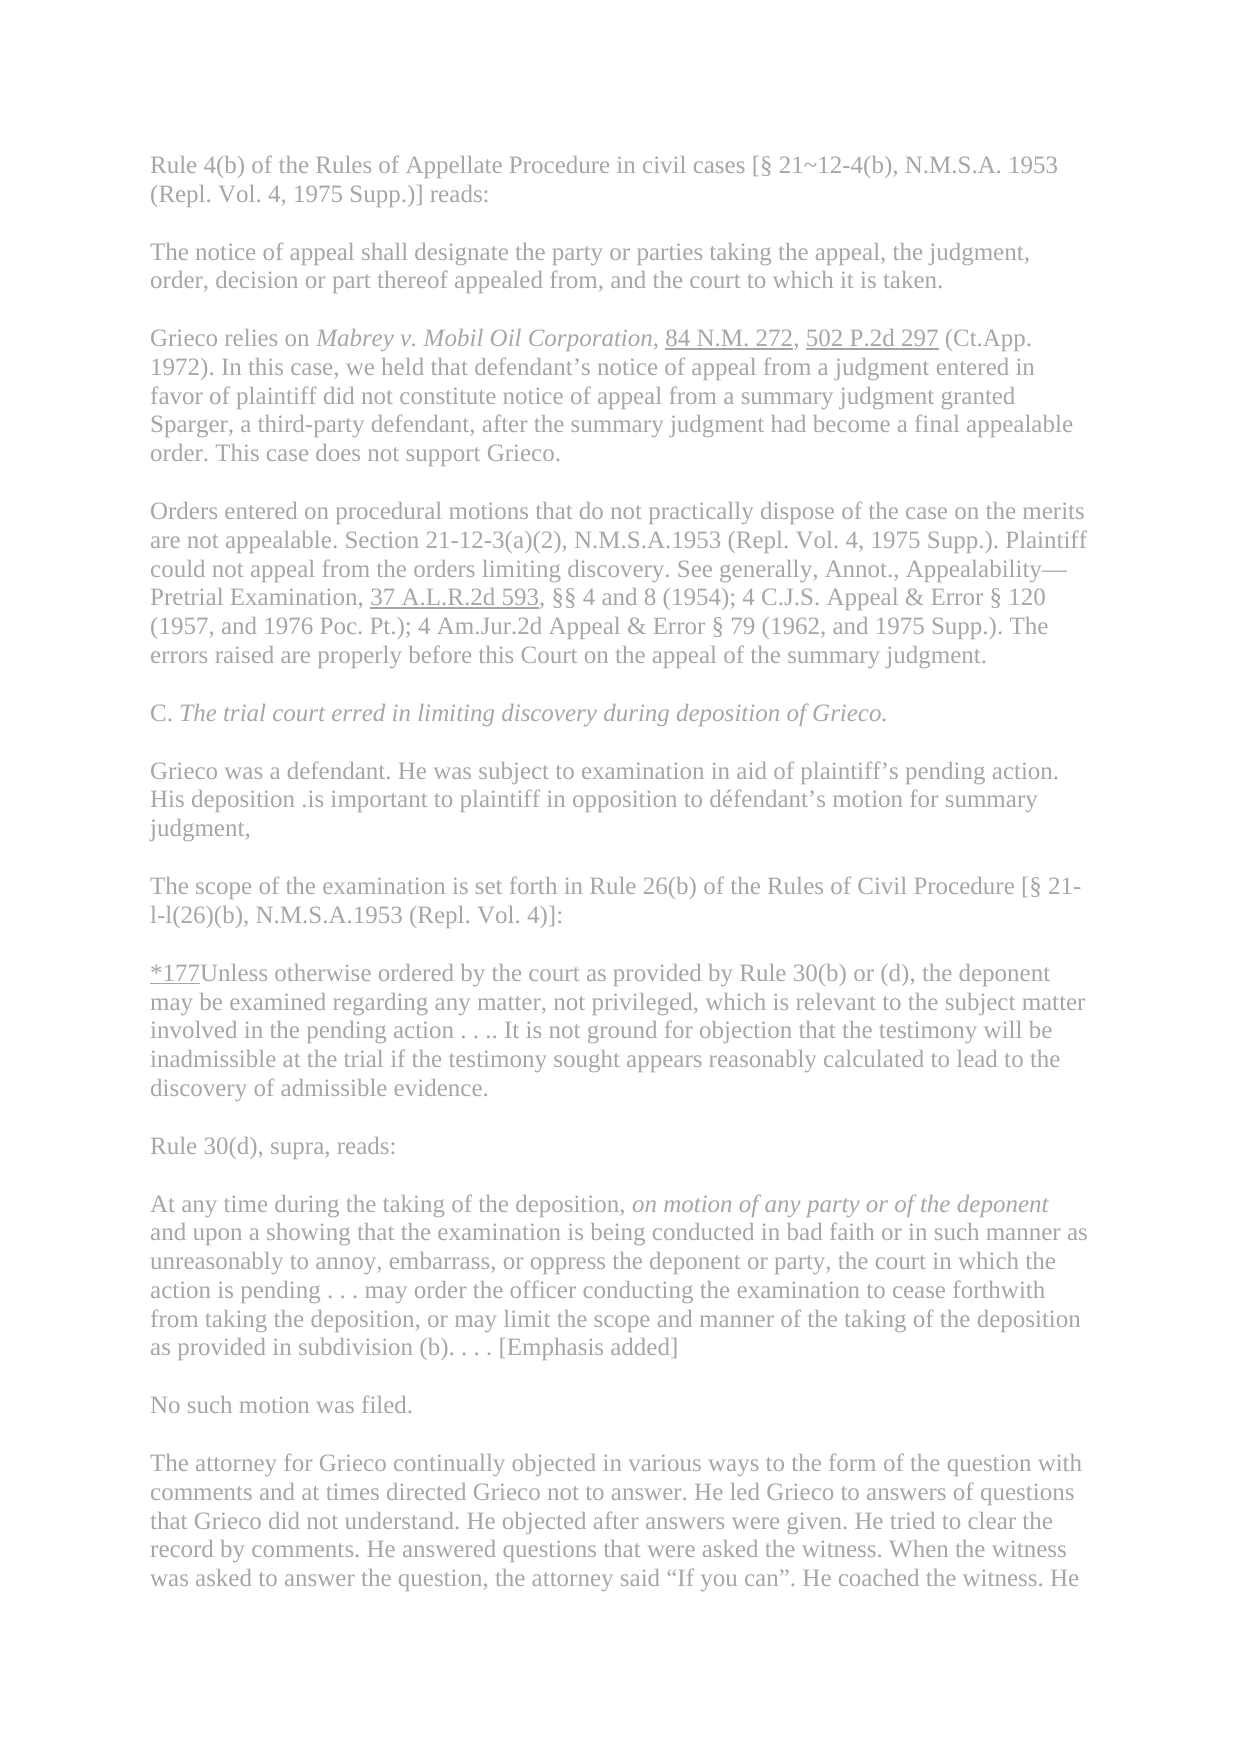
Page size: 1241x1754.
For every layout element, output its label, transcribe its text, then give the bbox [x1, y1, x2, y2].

text At any time during the taking of the deposition, on motion of any party or of the deponent and upon a showing that the examination is being conducted in bad faith or in such manner as unreasonably to annoy, embarrass, or oppress the deponent or party, the court in which the action is pending . . . may order the officer conducting the examination to cease forthwith from taking the deposition, or may limit the scope and manner of the taking of the deposition as provided in subdivision (b). . . . [Emphasis added] [150, 1189, 1090, 1361]
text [150, 1448, 1090, 1592]
text No such motion was filed. [150, 1390, 1090, 1419]
text The scope of the examination is set forth in Rule 26(b) of the Rules of Civil Procedure [§ 21-l-l(26)(b), N.M.S.A.1953 (Repl. Vol. 4)]: [150, 871, 1090, 929]
text Grieco was a defendant. He was subject to examination in aid of plaintiff’s pending action. His deposition .is important to plaintiff in opposition to défendant’s motion for summary judgment, [150, 756, 1090, 842]
text Orders entered on procedural motions that do not practically dispose of the case on the merits are not appealable. Section 21-12-3(a)(2), N.M.S.A.1953 (Repl. Vol. 4, 1975 Supp.). Plaintiff could not appeal from the orders limiting discovery. See generally, Annot., Appealability—Pretrial Examination, 37 A.L.R.2d 593, §§ 4 and 8 (1954); 4 C.J.S. Appeal & Error § 120 (1957, and 1976 Poc. Pt.); 4 Am.Jur.2d Appeal & Error § 79 (1962, and 1975 Supp.). The errors raised are properly before this Court on the appeal of the summary judgment. [150, 496, 1090, 669]
text The notice of appeal shall designate the party or parties taking the appeal, the judgment, order, decision or part thereof appealed from, and the court to which it is taken. [150, 237, 1090, 294]
text Rule 4(b) of the Rules of Appellate Procedure in civil cases [§ 21~12-4(b), N.M.S.A. 1953 (Repl. Vol. 4, 1975 Supp.)] reads: [150, 150, 1090, 207]
text *177Unless otherwise ordered by the court as provided by Rule 30(b) or (d), the deponent may be examined regarding any matter, not privileged, which is relevant to the subject matter involved in the pending action . . .. It is not ground for objection that the testimony will be inadmissible at the trial if the testimony sought appears reasonably calculated to lead to the discovery of admissible evidence. [150, 958, 1090, 1102]
text Grieco relies on Mabrey v. Mobil Oil Corporation, 84 N.M. 272, 502 P.2d 297 (Ct.App. 1972). In this case, we held that defendant’s notice of appeal from a judgment entered in favor of plaintiff did not constitute notice of appeal from a summary judgment granted Sparger, a third-party defendant, after the summary judgment had become a final appealable order. This case does not support Grieco. [150, 323, 1090, 467]
text C. The trial court erred in limiting discovery during deposition of Grieco. [150, 698, 1090, 727]
text Rule 30(d), supra, reads: [150, 1131, 1090, 1159]
